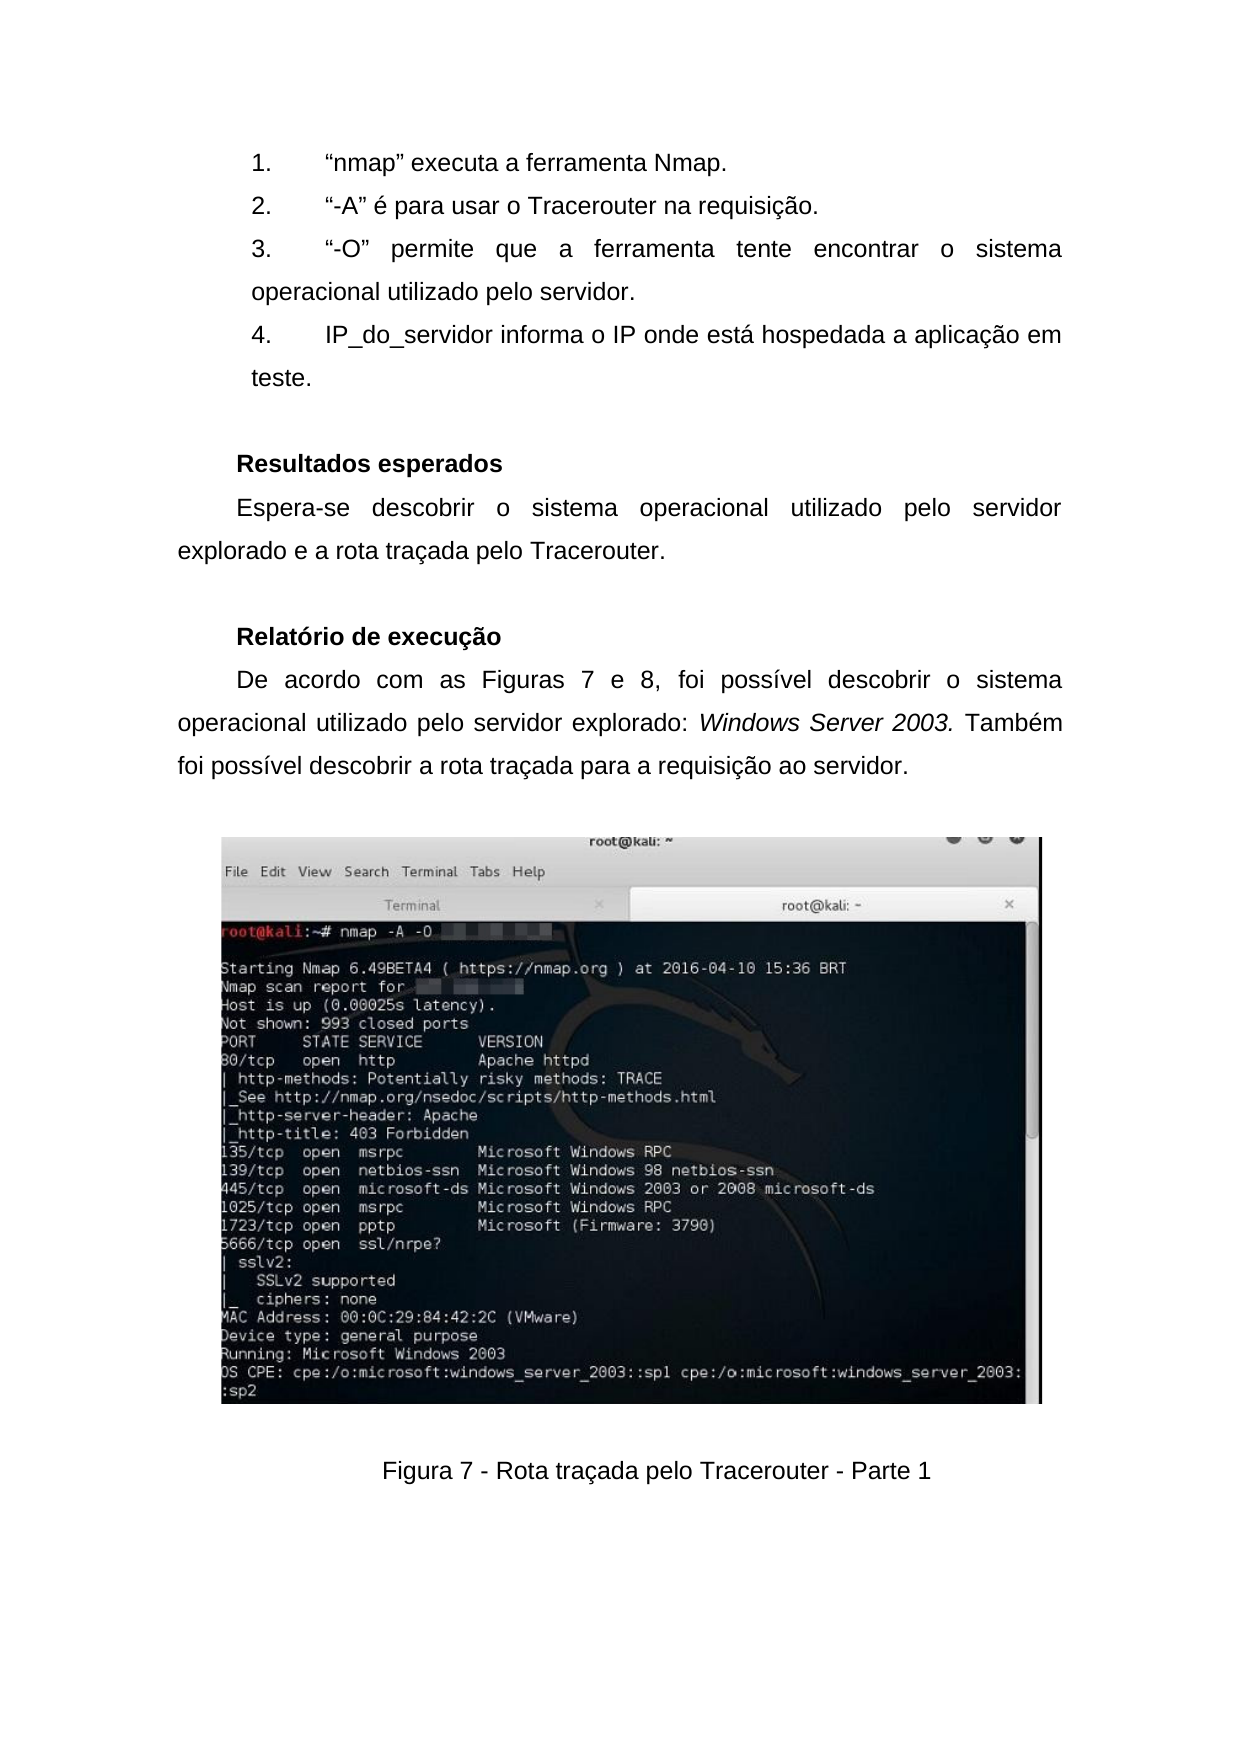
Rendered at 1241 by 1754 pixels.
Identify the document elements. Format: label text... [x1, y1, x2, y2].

picture [220, 837, 1043, 1403]
list “-A” é para usar o Tracerouter na requisição. [251, 191, 1063, 219]
list IP_do_servidor informa o IP onde está hospedada a aplicação em teste. [251, 320, 1063, 392]
list “nmap” executa a ferramenta Nmap. [251, 148, 1063, 176]
list “-O” permite que a ferramenta tente encontrar o sistema operacional utilizado pelo servidor. [251, 234, 1063, 306]
text De acordo com as Figuras 7 e 8, foi possível descobrir o sistema operacional utilizado pelo servidor explorado: Windows Server 2003. Também foi possível descobrir a rota traçada para a requisição ao servidor. [177, 665, 1063, 780]
text Espera-se descobrir o sistema operacional utilizado pelo servidor explorado e a rota traçada pelo Tracerouter. [177, 493, 1063, 564]
text Relatório de execução [177, 622, 1063, 651]
list Resultados esperados [177, 449, 1063, 478]
